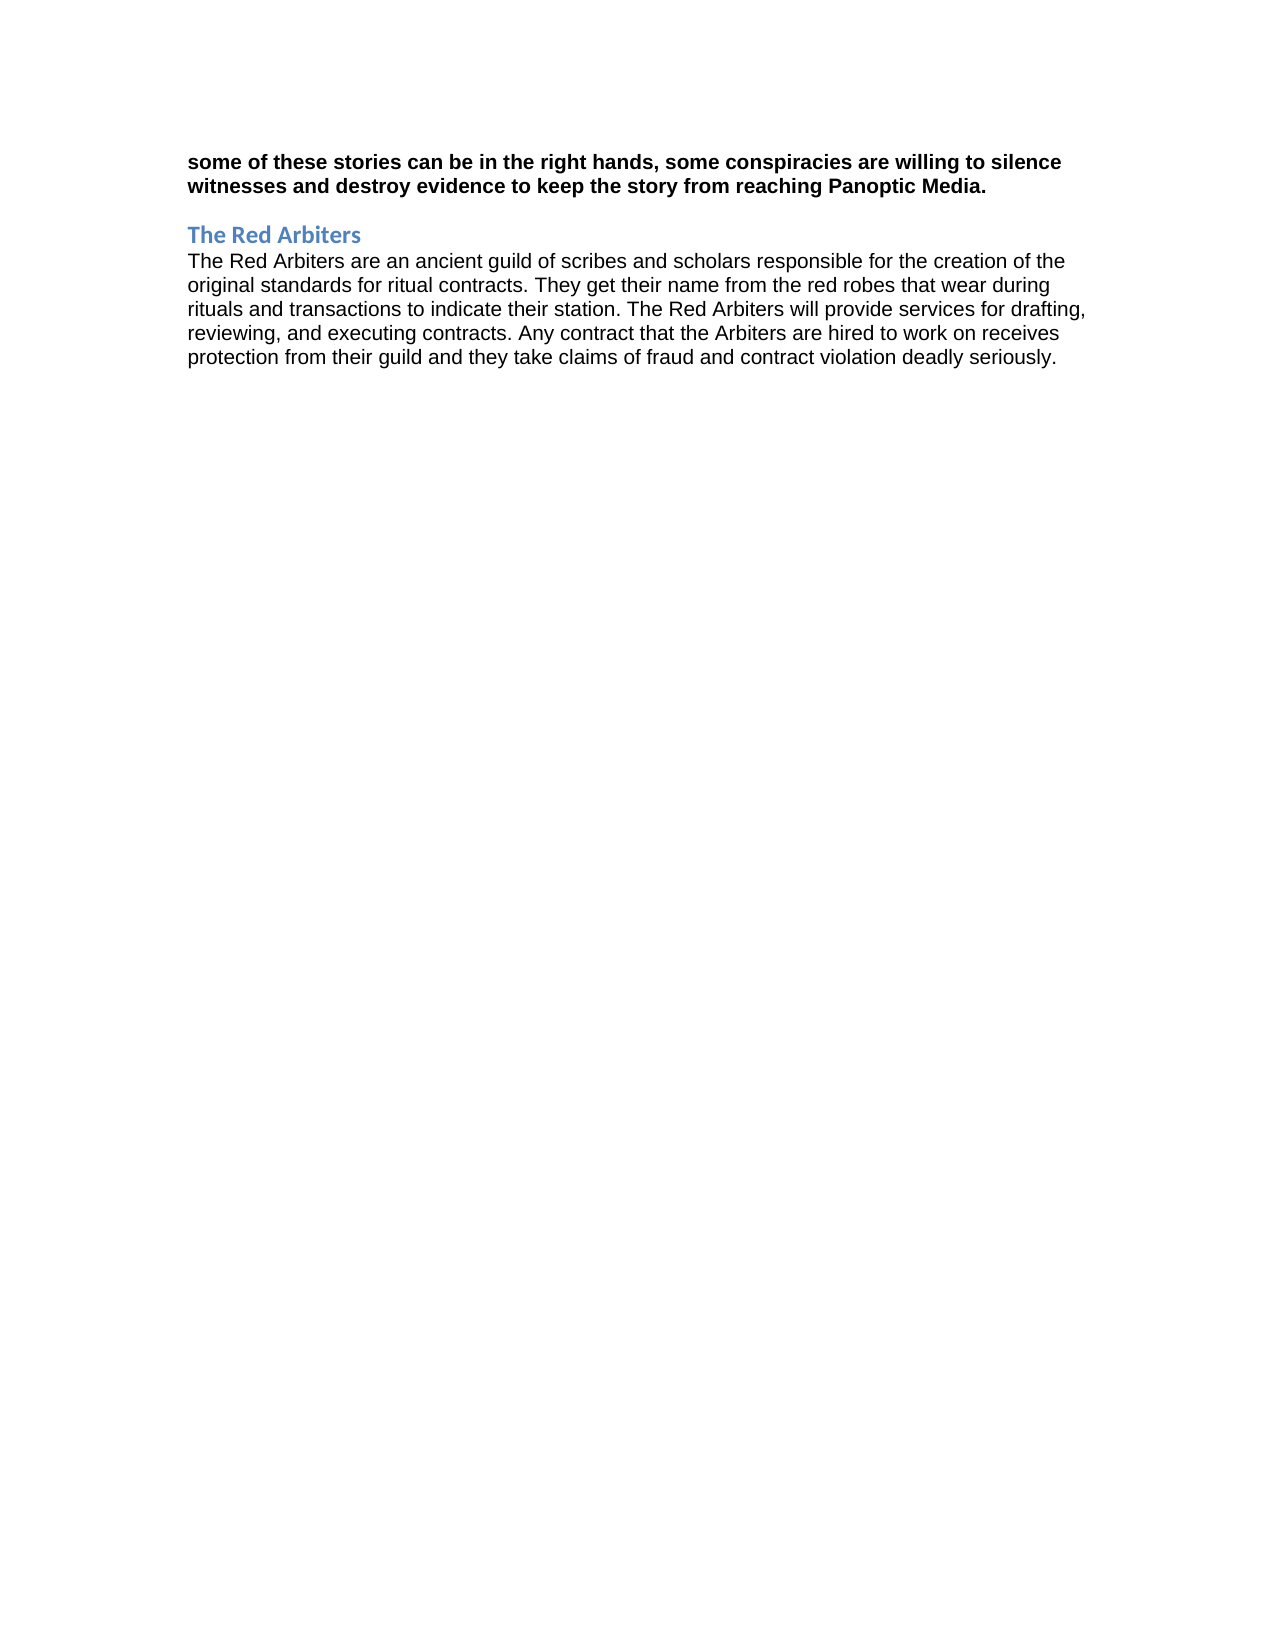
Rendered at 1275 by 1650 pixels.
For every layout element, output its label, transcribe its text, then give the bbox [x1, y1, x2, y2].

subtitle The Red Arbiters [187, 219, 1087, 249]
text The Red Arbiters are an ancient guild of scribes and scholars responsible for the creation of the original standards for ritual contracts. They get their name from the red robes that wear during rituals and transactions to indicate their station. The Red Arbiters will provide services for drafting, reviewing, and executing contracts. Any contract that the Arbiters are hired to work on receives protection from their guild and they take claims of fraud and contract violation deadly seriously. [187, 249, 1087, 369]
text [187, 150, 1087, 198]
